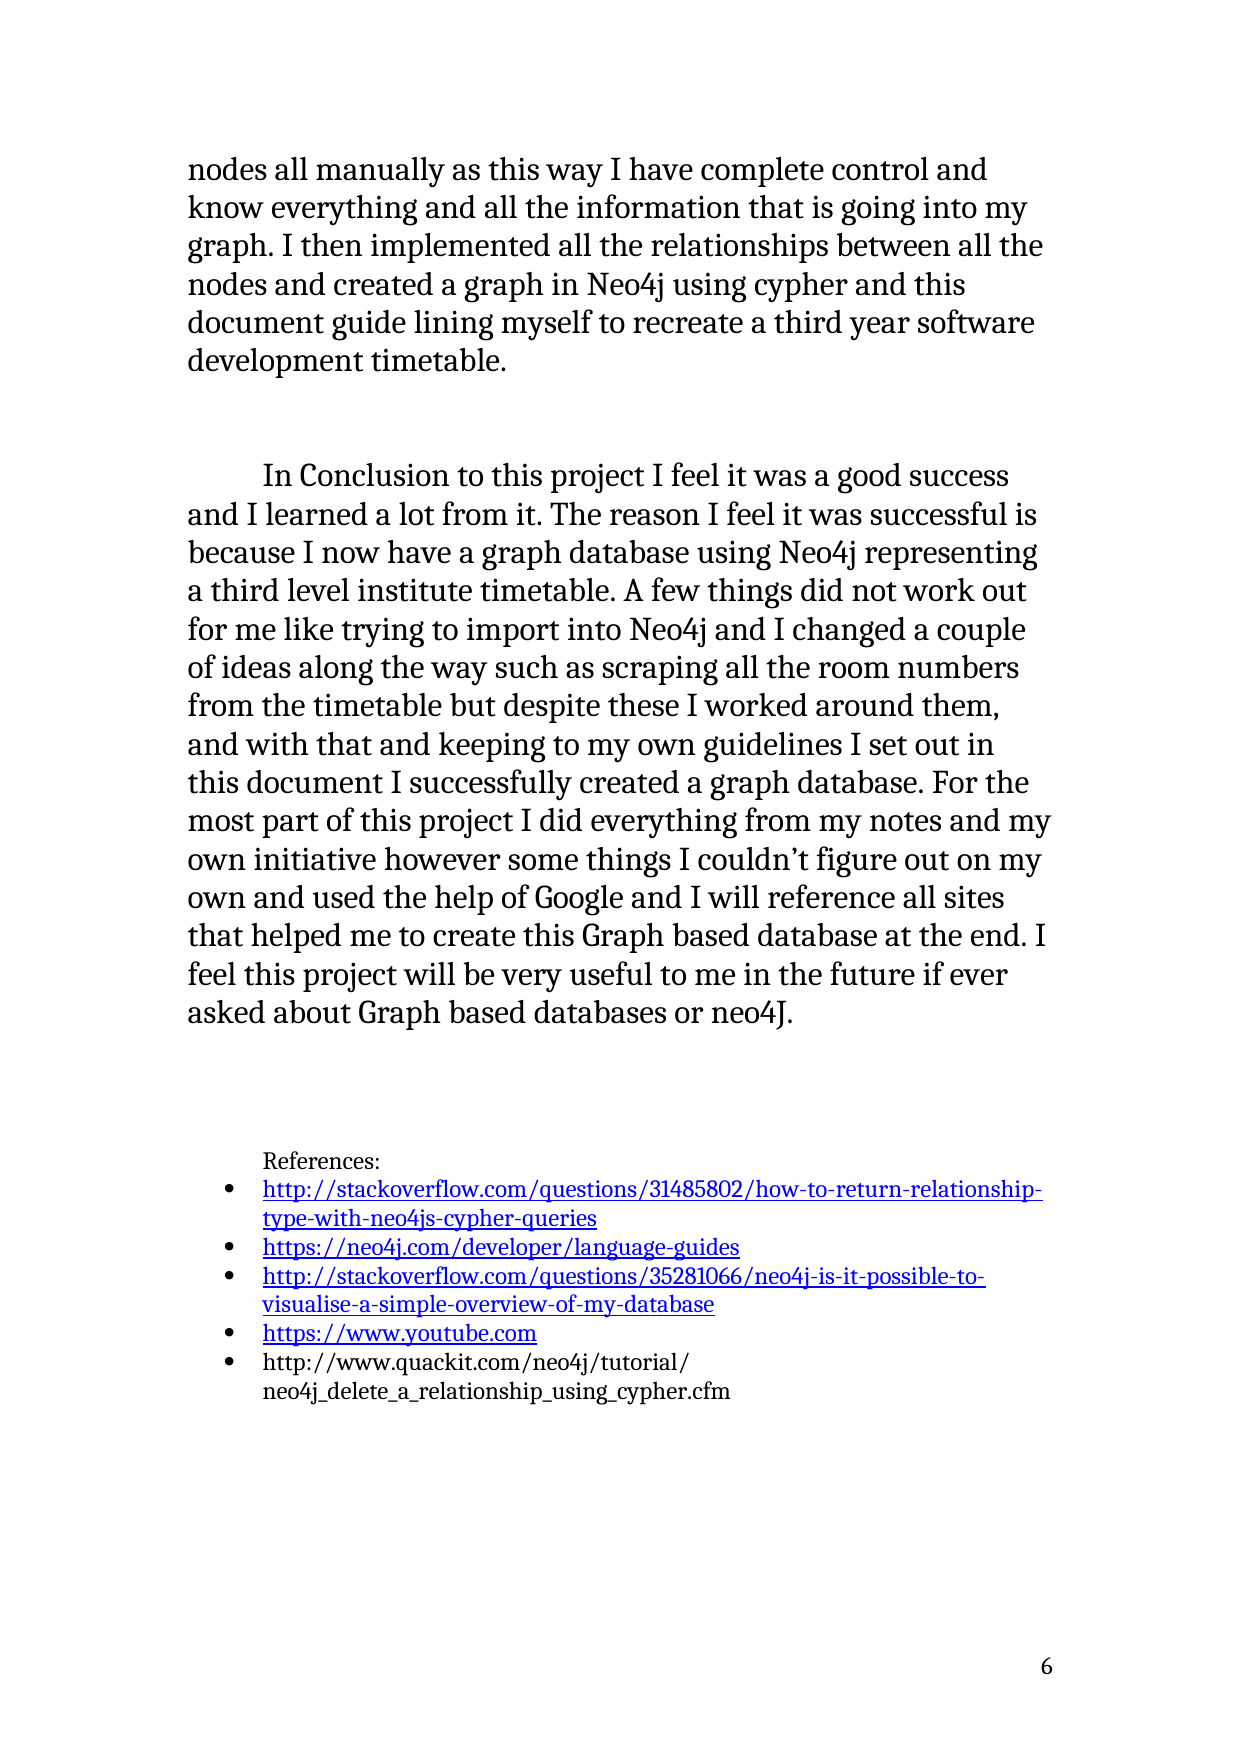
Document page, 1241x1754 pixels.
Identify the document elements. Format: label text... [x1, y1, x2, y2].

text References: [187, 1147, 1053, 1175]
text In Conclusion to this project I feel it was a good success and I learned a lot from it. The reason I feel it was successful is because I now have a graph database using Neo4j representing a third level institute timetable. A few things did not work out for me like trying to import into Neo4j and I changed a couple of ideas along the way such as scraping all the room numbers from the timetable but despite these I worked around them, and with that and keeping to my own guidelines I set out in this document I successfully created a graph database. For the most part of this project I did everything from my notes and my own initiative however some things I couldn’t figure out on my own and used the help of Google and I will reference all sites that helped me to create this Graph based database at the end. I feel this project will be very useful to me in the future if ever asked about Graph based databases or neo4J. [187, 457, 1053, 1032]
list http://stackoverflow.com/questions/35281066/neo4j-is-it-possible-to-visualise-a-simple-overview-of-my-database [225, 1262, 1053, 1319]
list http://stackoverflow.com/questions/31485802/how-to-return-relationship-type-with-neo4js-cypher-queries [225, 1175, 1053, 1233]
list https://neo4j.com/developer/language-guides [225, 1233, 1053, 1262]
list http://www.quackit.com/neo4j/tutorial/neo4j_delete_a_relationship_using_cypher.cfm [225, 1348, 1053, 1405]
list https://www.youtube.com [225, 1319, 1053, 1348]
